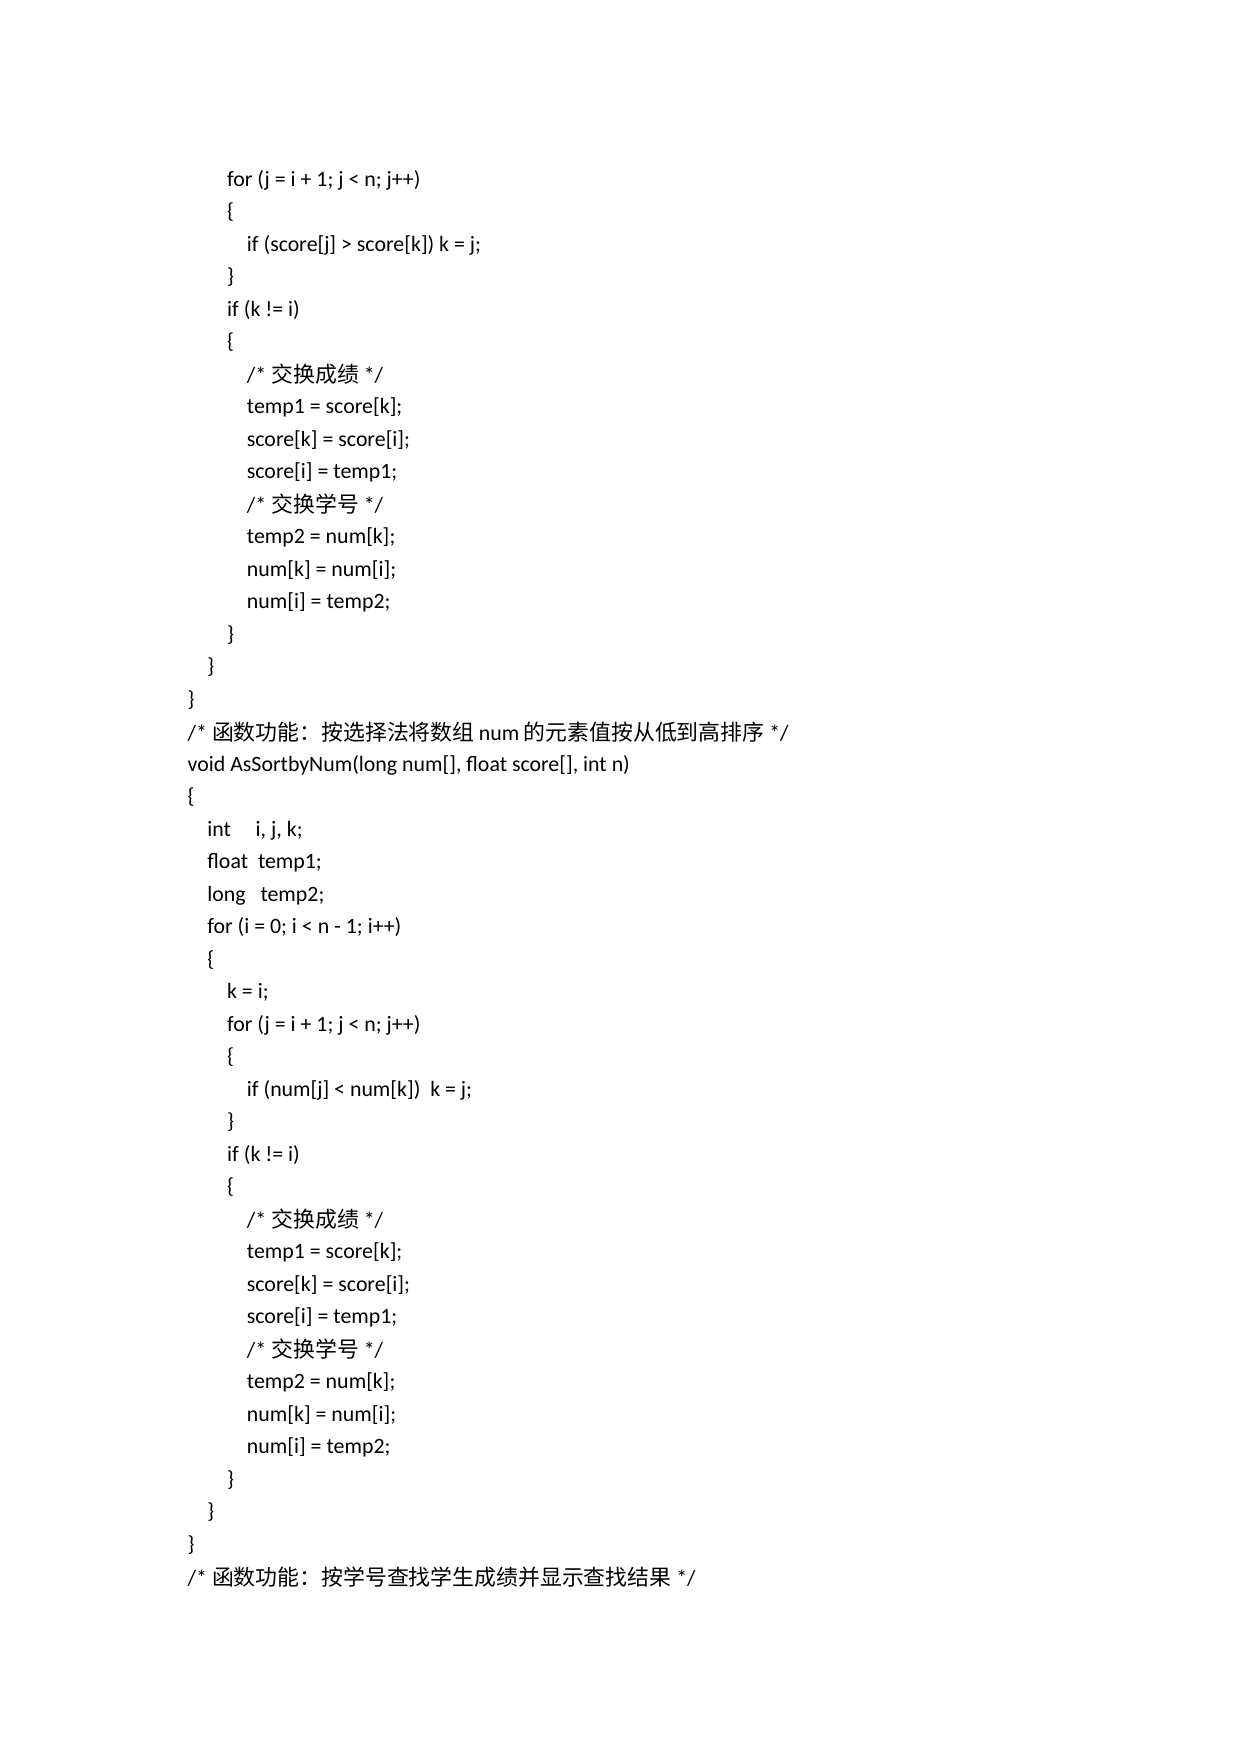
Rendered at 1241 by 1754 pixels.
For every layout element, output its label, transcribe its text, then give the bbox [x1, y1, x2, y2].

text if (k != i) [187, 1137, 1053, 1169]
text } [187, 1104, 1053, 1137]
text { [187, 324, 1053, 357]
text /* 交换成绩 */ [187, 1202, 1053, 1234]
text score[k] = score[i]; [187, 1267, 1053, 1299]
text } [187, 259, 1053, 292]
text { [187, 779, 1053, 812]
text score[i] = temp1; [187, 1299, 1053, 1332]
text for (j = i + 1; j < n; j++) [187, 162, 1053, 194]
text temp1 = score[k]; [187, 1234, 1053, 1267]
text } [187, 1494, 1053, 1527]
text for (j = i + 1; j < n; j++) [187, 1007, 1053, 1039]
text temp1 = score[k]; [187, 389, 1053, 422]
text score[i] = temp1; [187, 454, 1053, 487]
text } [187, 682, 1053, 714]
text /* 函数功能：按选择法将数组num的元素值按从低到高排序 */ [187, 714, 1053, 747]
text num[i] = temp2; [187, 1429, 1053, 1462]
text } [187, 1462, 1053, 1494]
text if (k != i) [187, 292, 1053, 324]
text { [187, 942, 1053, 974]
text long temp2; [187, 877, 1053, 909]
text /* 交换成绩 */ [187, 357, 1053, 389]
text temp2 = num[k]; [187, 519, 1053, 552]
text void AsSortbyNum(long num[], float score[], int n) [187, 747, 1053, 779]
text num[k] = num[i]; [187, 552, 1053, 584]
text /* 交换学号 */ [187, 487, 1053, 519]
text { [187, 194, 1053, 227]
text { [187, 1169, 1053, 1202]
text /* 函数功能：按学号查找学生成绩并显示查找结果 */ [187, 1559, 1053, 1592]
text } [187, 617, 1053, 649]
text if (score[j] > score[k]) k = j; [187, 227, 1053, 259]
text /* 交换学号 */ [187, 1332, 1053, 1364]
text int i, j, k; [187, 812, 1053, 844]
text } [187, 649, 1053, 682]
text float temp1; [187, 844, 1053, 877]
text temp2 = num[k]; [187, 1364, 1053, 1397]
text if (num[j] < num[k]) k = j; [187, 1072, 1053, 1104]
text num[k] = num[i]; [187, 1397, 1053, 1429]
text for (i = 0; i < n - 1; i++) [187, 909, 1053, 942]
text { [187, 1039, 1053, 1072]
text } [187, 1527, 1053, 1559]
text num[i] = temp2; [187, 584, 1053, 617]
text score[k] = score[i]; [187, 422, 1053, 454]
text k = i; [187, 974, 1053, 1007]
